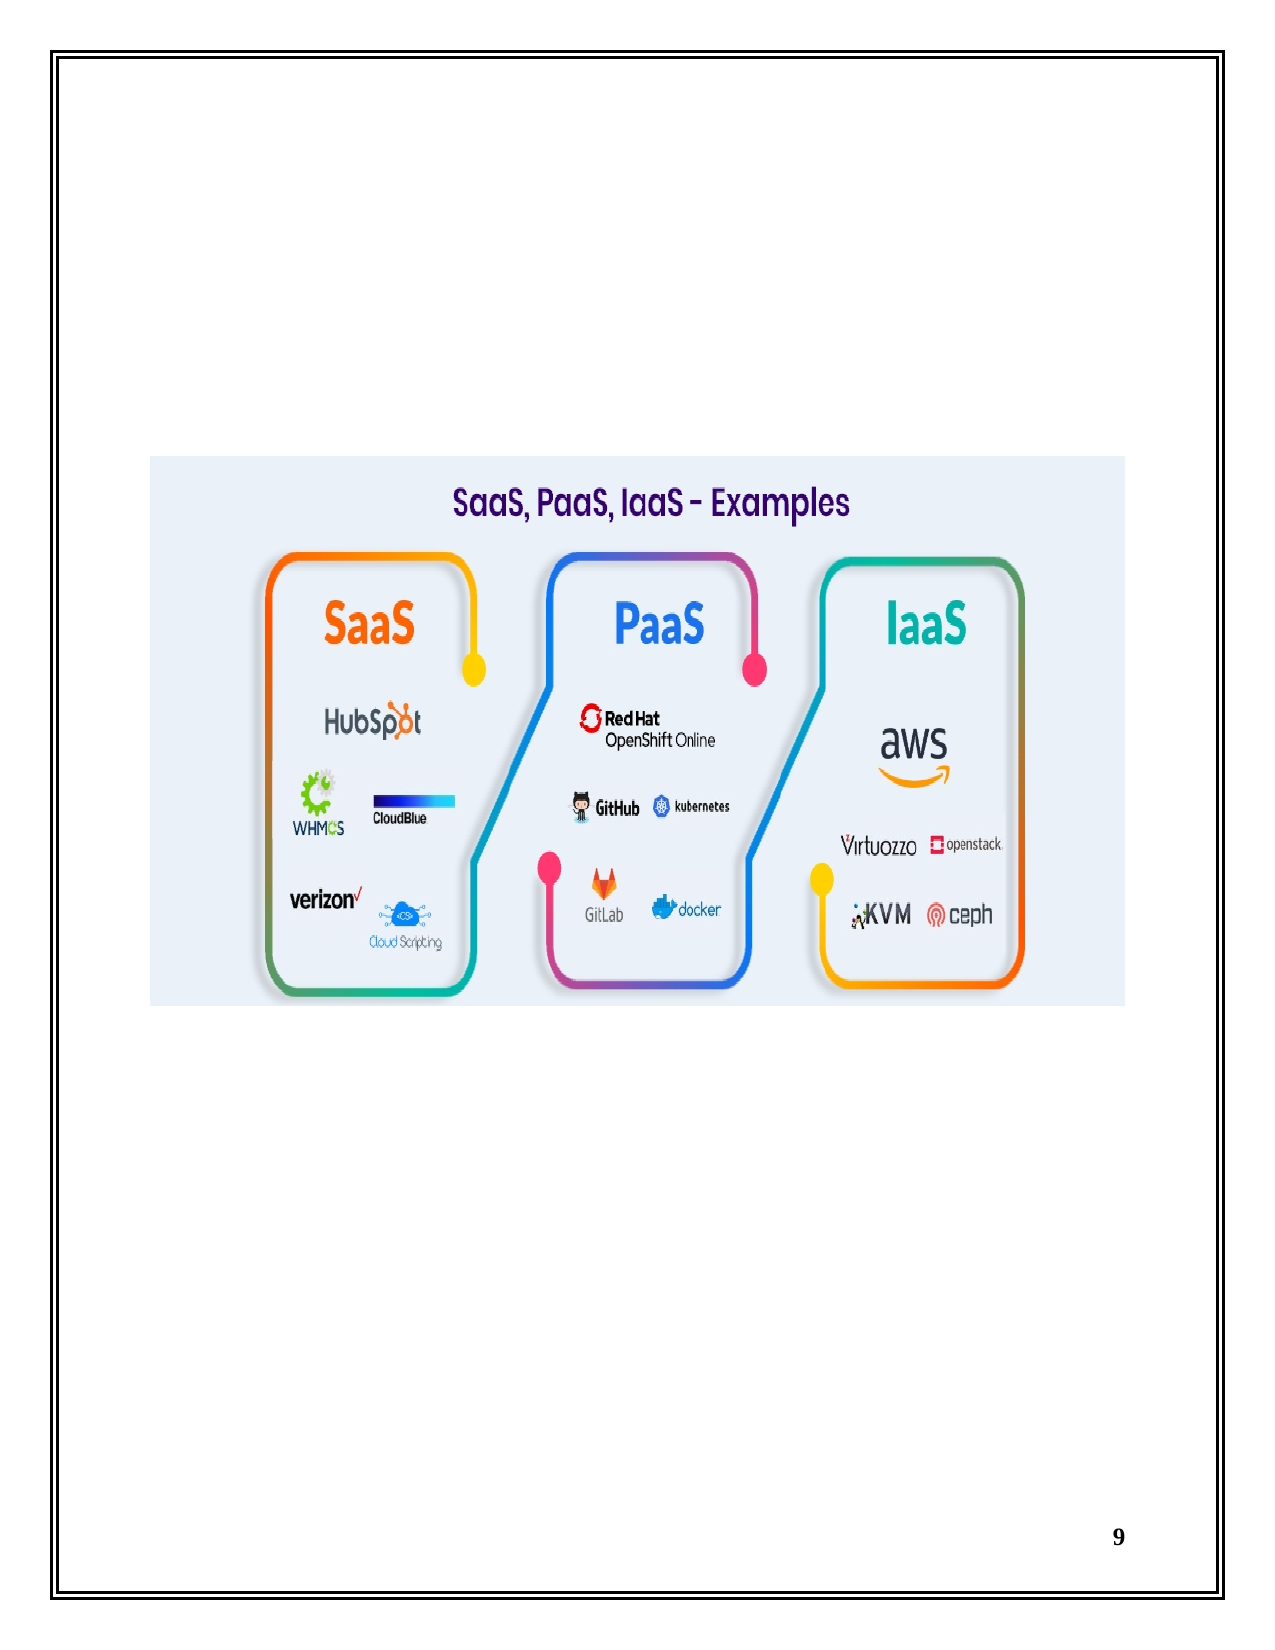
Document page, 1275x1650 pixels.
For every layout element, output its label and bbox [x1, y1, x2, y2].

picture [150, 456, 1125, 1006]
